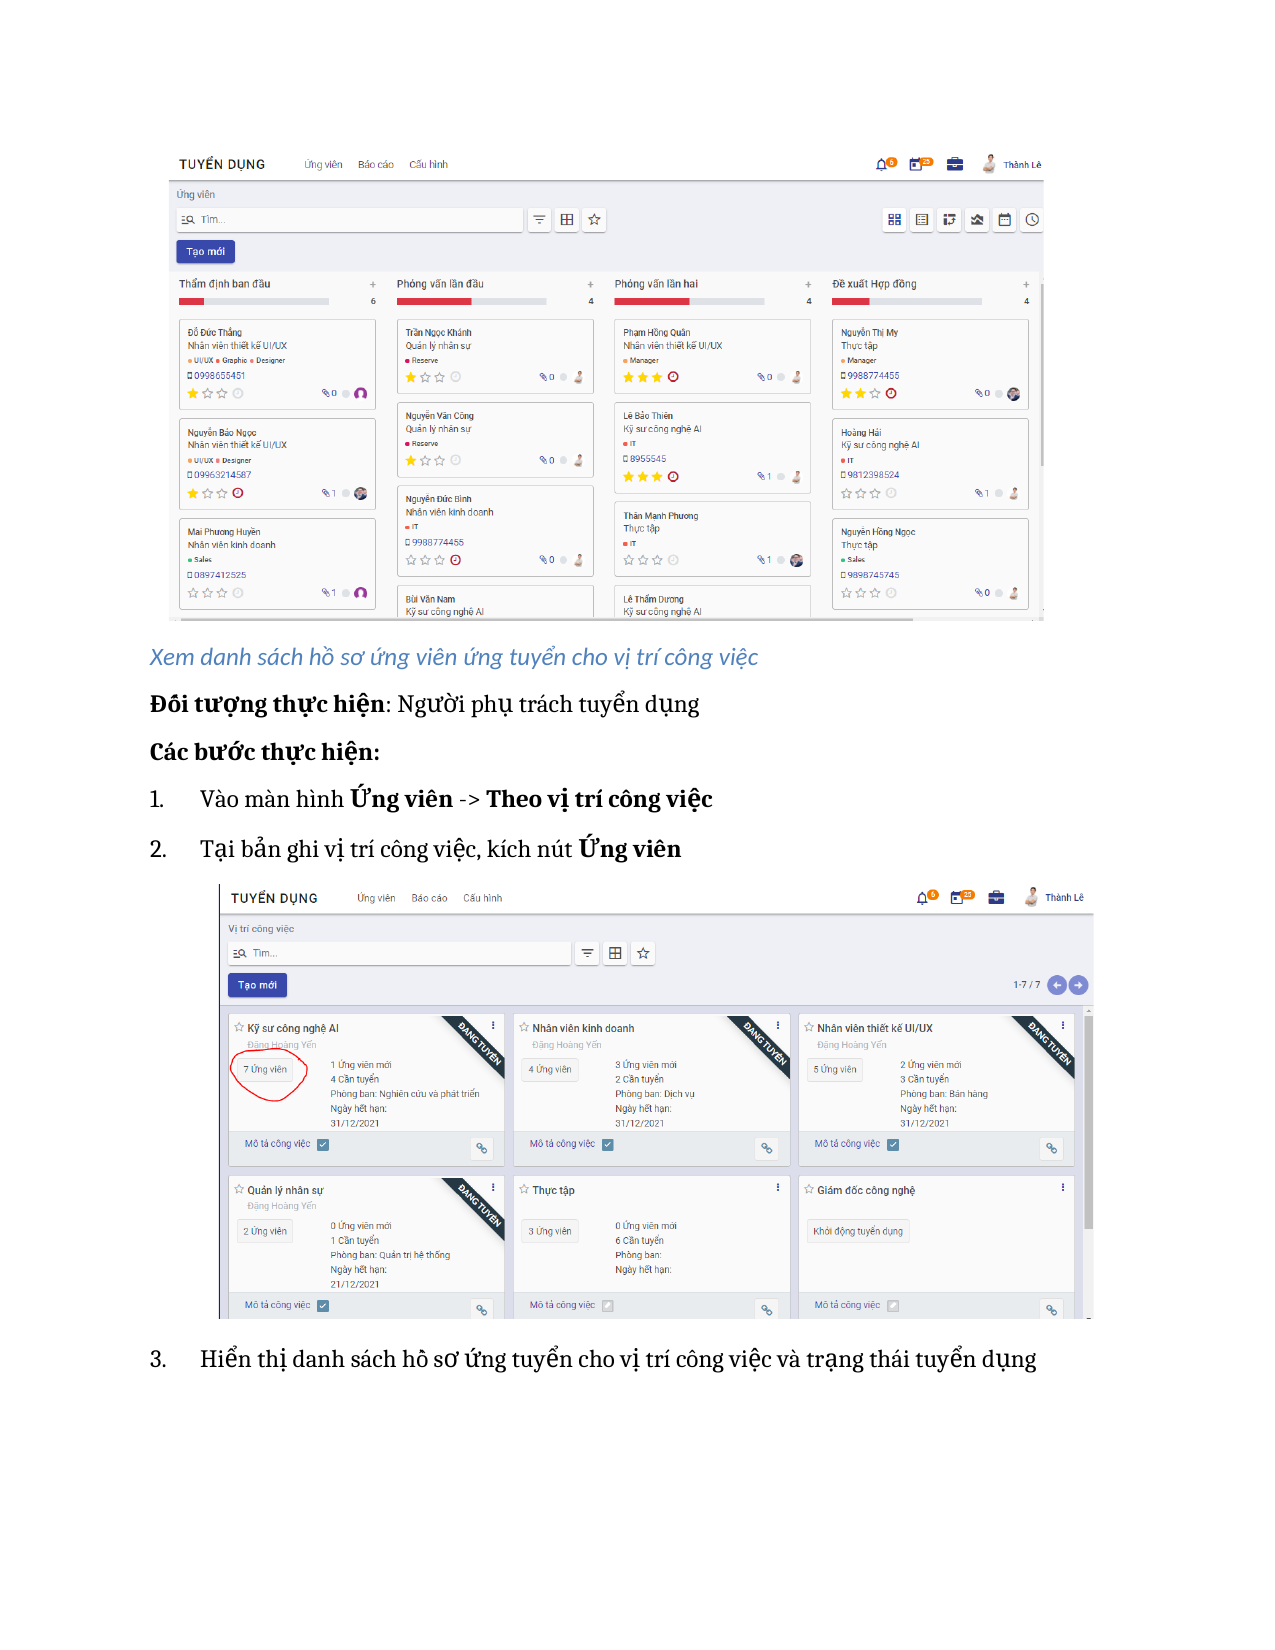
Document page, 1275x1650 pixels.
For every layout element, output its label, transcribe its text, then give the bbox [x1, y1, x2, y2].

text Các bước thực hiện: [150, 738, 1125, 767]
subtitle Xem danh sách hồ sơ ứng viên ứng tuyển cho vị trí công việc [150, 641, 1125, 672]
text Đối tượng thực hiện: Người phụ trách tuyển dụng [150, 690, 1125, 719]
list Tại bản ghi vị trí công việc, kích nút Ứng viên [150, 835, 1125, 864]
picture [168, 150, 1044, 621]
list Vào màn hình Ứng viên -> Theo vị trí công việc [150, 785, 1125, 814]
list Hiển thị danh sách hồ sơ ứng tuyển cho vị trí công việc và trạng thái tuyển dụng [150, 1345, 1125, 1374]
picture [218, 884, 1094, 1319]
